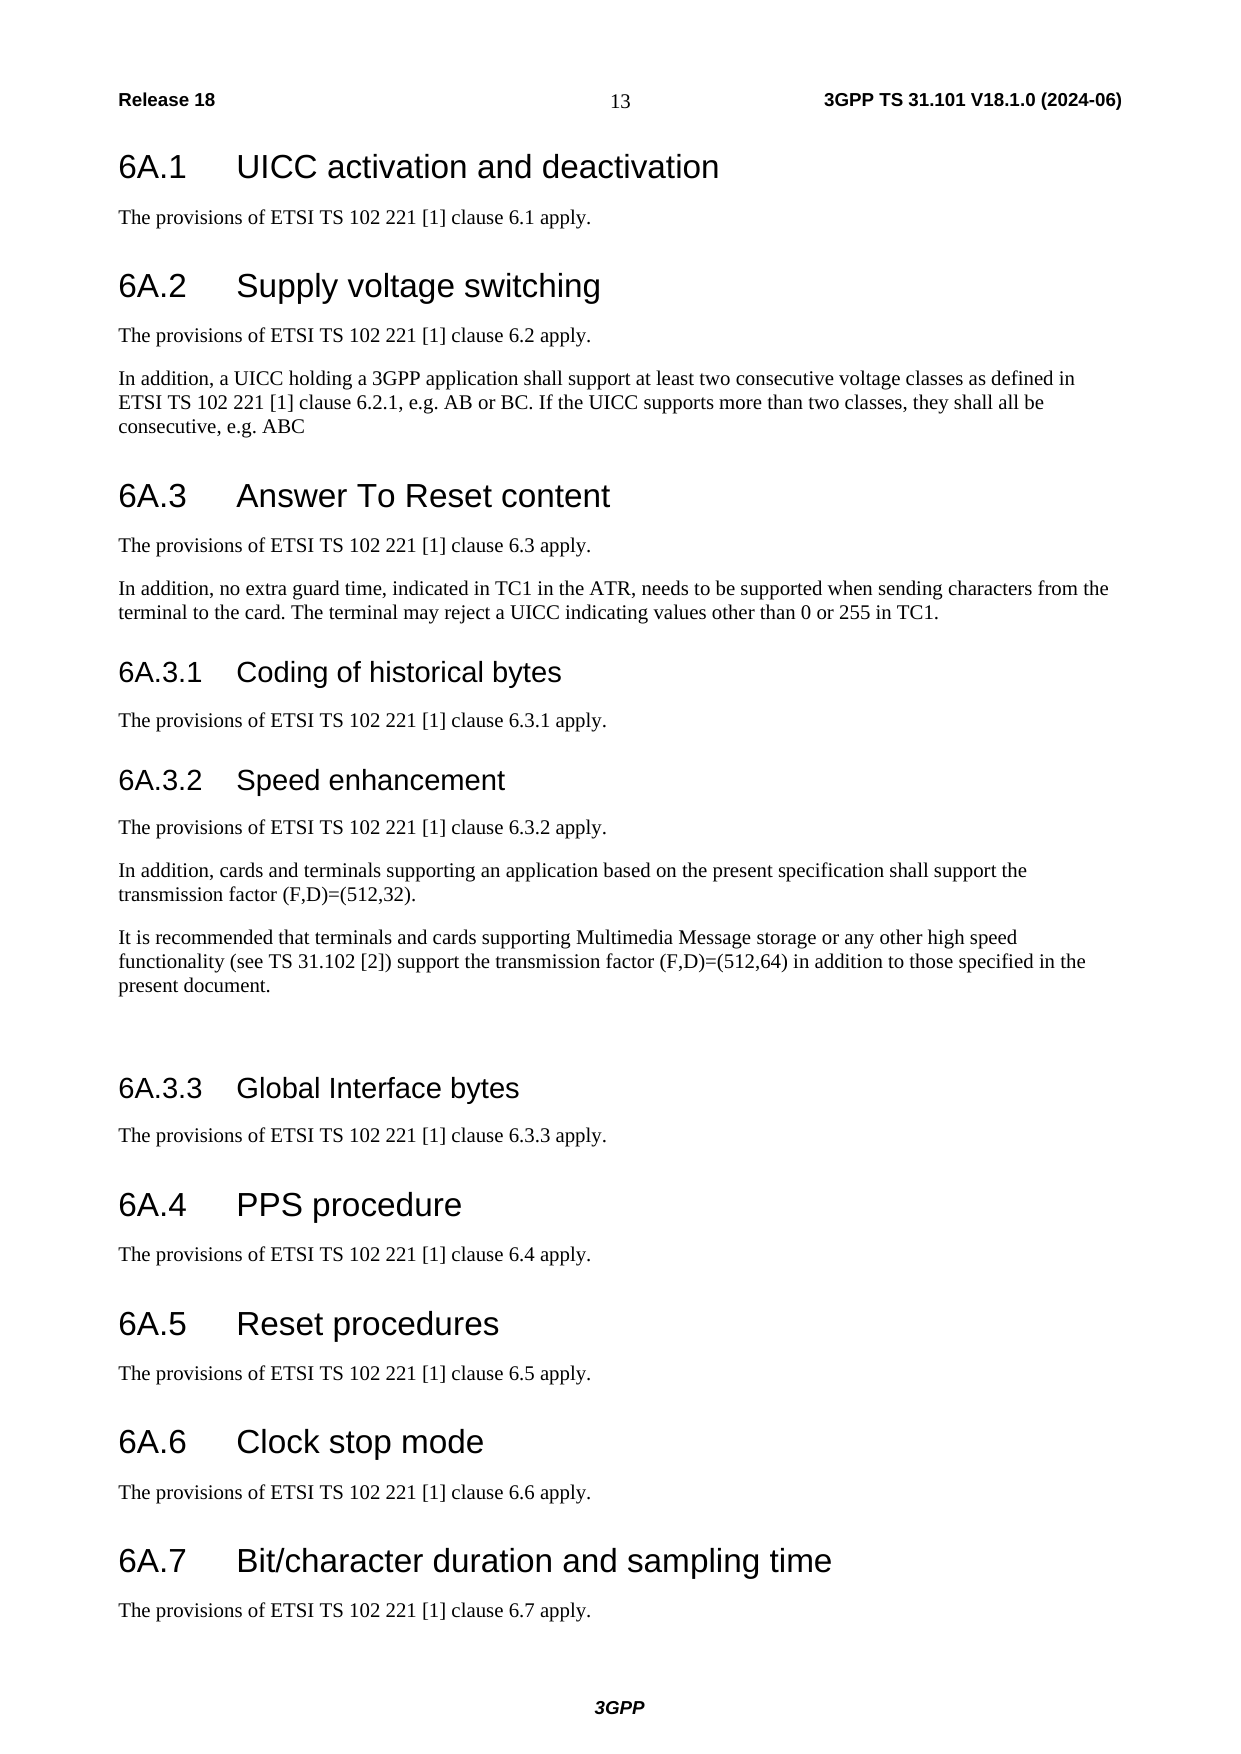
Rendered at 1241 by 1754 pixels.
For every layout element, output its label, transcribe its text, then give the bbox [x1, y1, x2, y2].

text In addition, no extra guard time, indicated in TC1 in the ATR, needs to be supported when sending characters from the terminal to the card. The terminal may reject a UICC indicating values other than 0 or 255 in TC1. [118, 576, 1122, 624]
text The provisions of ETSI TS 102 221 [1] clause 6.2 apply. [118, 323, 1122, 347]
subtitle 6A.4 PPS procedure [118, 1185, 1122, 1223]
subtitle 6A.7 Bit/character duration and sampling time [118, 1541, 1122, 1580]
text The provisions of ETSI TS 102 221 [1] clause 6.7 apply. [118, 1598, 1122, 1622]
text The provisions of ETSI TS 102 221 [1] clause 6.3.2 apply. [118, 815, 1122, 839]
text In addition, cards and terminals supporting an application based on the present specification shall support the transmission factor (F,D)=(512,32). [118, 858, 1122, 906]
text The provisions of ETSI TS 102 221 [1] clause 6.4 apply. [118, 1242, 1122, 1266]
text It is recommended that terminals and cards supporting Multimedia Message storage or any other high speed functionality (see TS 31.102 [2]) support the transmission factor (F,D)=(512,64) in addition to those specified in the present document. [118, 925, 1122, 997]
subtitle 6A.3.3 Global Interface bytes [118, 1071, 1122, 1105]
subtitle 6A.3.2 Speed enhancement [118, 763, 1122, 796]
subtitle 6A.6 Clock stop mode [118, 1422, 1122, 1461]
text The provisions of ETSI TS 102 221 [1] clause 6.3.3 apply. [118, 1123, 1122, 1147]
text The provisions of ETSI TS 102 221 [1] clause 6.6 apply. [118, 1480, 1122, 1504]
text The provisions of ETSI TS 102 221 [1] clause 6.3 apply. [118, 533, 1122, 557]
subtitle 6A.5 Reset procedures [118, 1304, 1122, 1342]
text In addition, a UICC holding a 3GPP application shall support at least two consecutive voltage classes as defined in ETSI TS 102 221 [1] clause 6.2.1, e.g. AB or BC. If the UICC supports more than two classes, they shall all be consecutive, e.g. ABC [118, 366, 1122, 438]
text The provisions of ETSI TS 102 221 [1] clause 6.5 apply. [118, 1361, 1122, 1385]
subtitle 6A.3 Answer To Reset content [118, 476, 1122, 514]
subtitle 6A.2 Supply voltage switching [118, 266, 1122, 305]
subtitle 6A.3.1 Coding of historical bytes [118, 655, 1122, 689]
subtitle 6A.1 UICC activation and deactivation [118, 147, 1122, 186]
text The provisions of ETSI TS 102 221 [1] clause 6.3.1 apply. [118, 708, 1122, 732]
text The provisions of ETSI TS 102 221 [1] clause 6.1 apply. [118, 205, 1122, 229]
